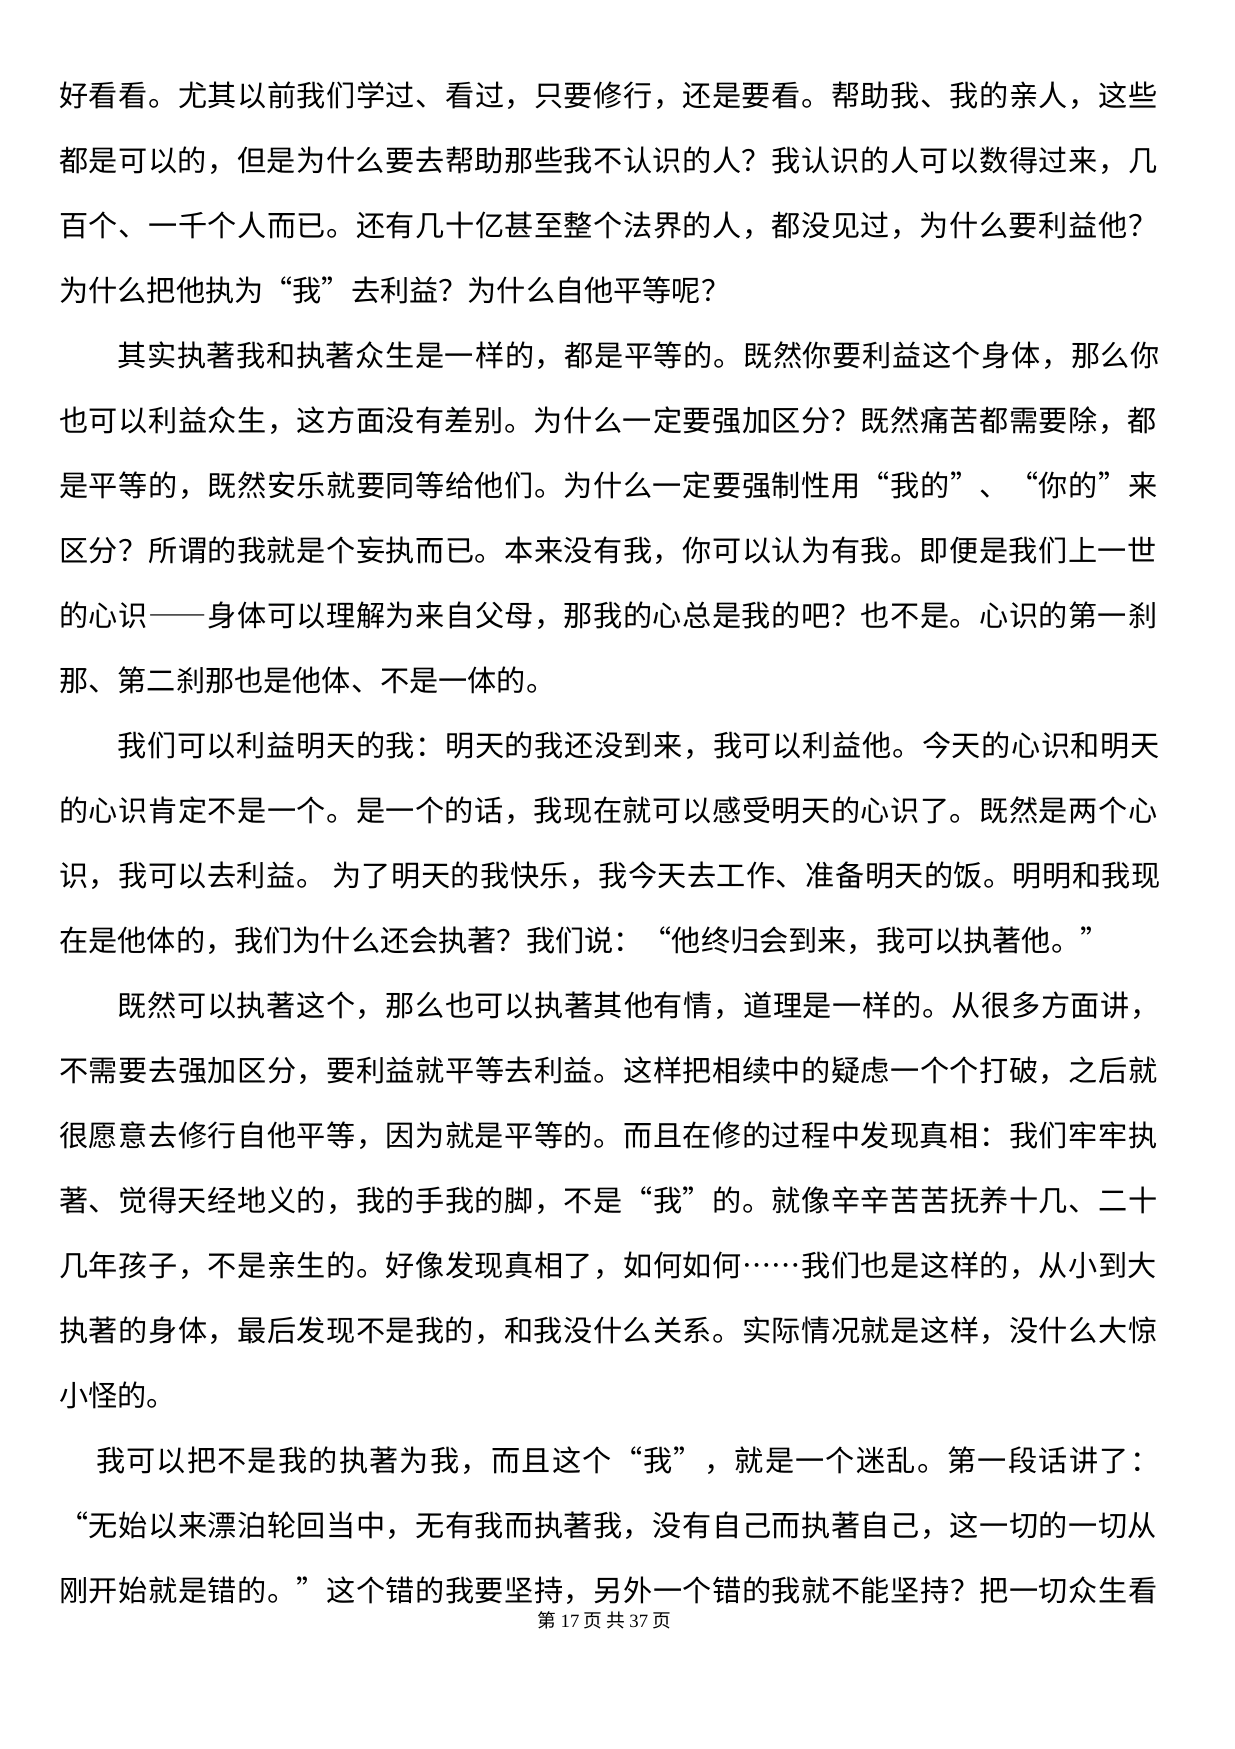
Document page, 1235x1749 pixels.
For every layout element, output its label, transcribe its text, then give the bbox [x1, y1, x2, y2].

text 其实执著我和执著众生是一样的，都是平等的。既然你要利益这个身体，那么你也可以利益众生，这方面没有差别。为什么一定要强加区分？既然痛苦都需要除，都是平等的，既然安乐就要同等给他们。为什么一定要强制性用“我的”、“你的”来区分？所谓的我就是个妄执而已。本来没有我，你可以认为有我。即便是我们上一世的心识——身体可以理解为来自父母，那我的心总是我的吧？也不是。心识的第一刹那、第二刹那也是他体、不是一体的。 [59, 321, 1161, 711]
text 既然可以执著这个，那么也可以执著其他有情，道理是一样的。从很多方面讲，不需要去强加区分，要利益就平等去利益。这样把相续中的疑虑一个个打破，之后就很愿意去修行自他平等，因为就是平等的。而且在修的过程中发现真相：我们牢牢执著、觉得天经地义的，我的手我的脚，不是“我”的。就像辛辛苦苦抚养十几、二十几年孩子，不是亲生的。好像发现真相了，如何如何……我们也是这样的，从小到大执著的身体，最后发现不是我的，和我没什么关系。实际情况就是这样，没什么大惊小怪的。 [59, 971, 1161, 1426]
text 我们可以利益明天的我：明天的我还没到来，我可以利益他。今天的心识和明天的心识肯定不是一个。是一个的话，我现在就可以感受明天的心识了。既然是两个心识，我可以去利益。 为了明天的我快乐，我今天去工作、准备明天的饭。明明和我现在是他体的，我们为什么还会执著？我们说：“他终归会到来，我可以执著他。” [59, 711, 1161, 971]
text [59, 1426, 1161, 1621]
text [59, 61, 1161, 321]
